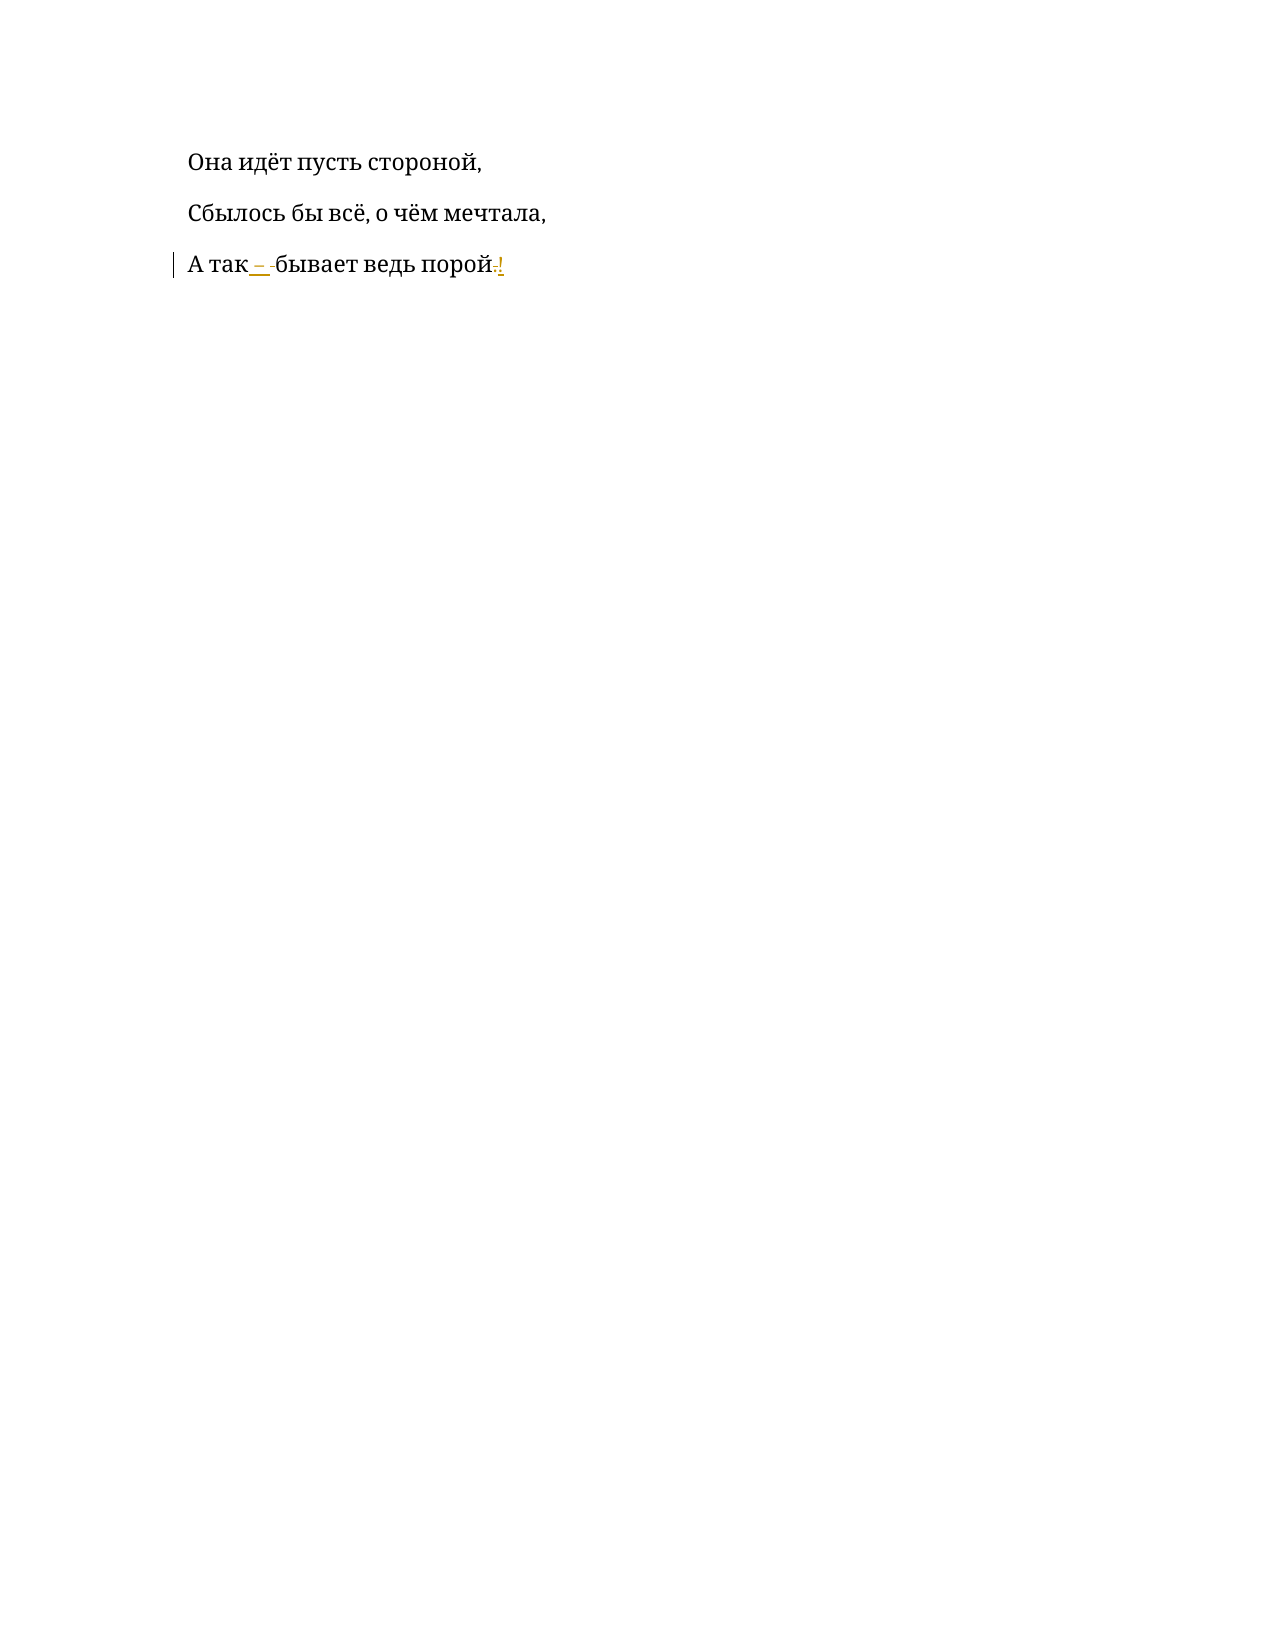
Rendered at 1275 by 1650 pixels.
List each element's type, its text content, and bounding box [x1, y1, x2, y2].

text Сбылось бы всё, о чём мечтала, [187, 201, 1087, 227]
text Она идёт пусть стороной, [187, 150, 1087, 176]
text А такбывает ведь порой [187, 252, 1087, 278]
